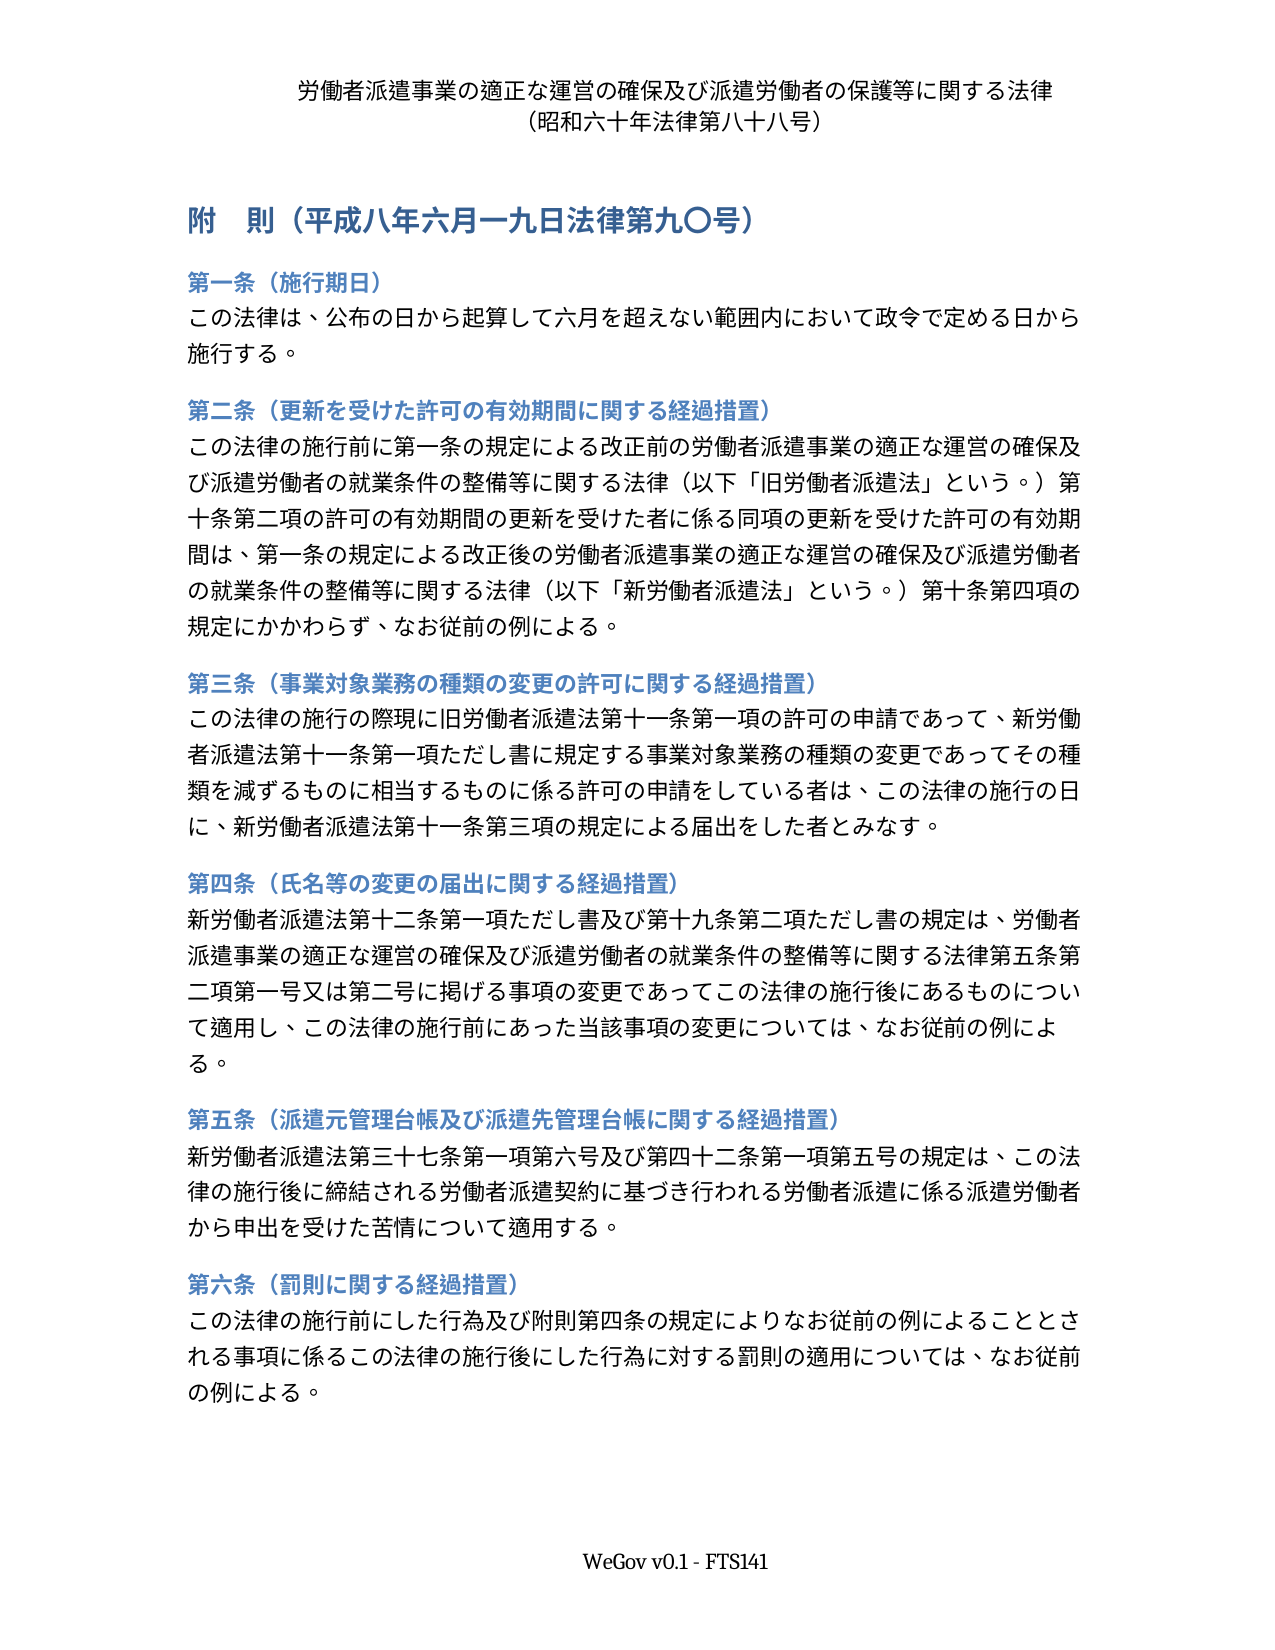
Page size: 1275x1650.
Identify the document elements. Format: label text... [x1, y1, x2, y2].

text この法律の施行の際現に旧労働者派遣法第十一条第一項の許可の申請であって、新労働者派遣法第十一条第一項ただし書に規定する事業対象業務の種類の変更であってその種類を減ずるものに相当するものに係る許可の申請をしている者は、この法律の施行の日に、新労働者派遣法第十一条第三項の規定による届出をした者とみなす。 [187, 703, 1087, 842]
text 新労働者派遣法第三十七条第一項第六号及び第四十二条第一項第五号の規定は、この法律の施行後に締結される労働者派遣契約に基づき行われる労働者派遣に係る派遣労働者から申出を受けた苦情について適用する。 [187, 1140, 1087, 1243]
subtitle 第四条（氏名等の変更の届出に関する経過措置） [187, 868, 1087, 899]
text この法律は、公布の日から起算して六月を超えない範囲内において政令で定める日から施行する。 [187, 302, 1087, 369]
subtitle 第五条（派遣元管理台帳及び派遣先管理台帳に関する経過措置） [187, 1104, 1087, 1136]
text 新労働者派遣法第十二条第一項ただし書及び第十九条第二項ただし書の規定は、労働者派遣事業の適正な運営の確保及び派遣労働者の就業条件の整備等に関する法律第五条第二項第一号又は第二号に掲げる事項の変更であってこの法律の施行後にあるものについて適用し、この法律の施行前にあった当該事項の変更については、なお従前の例による。 [187, 904, 1087, 1079]
text この法律の施行前にした行為及び附則第四条の規定によりなお従前の例によることとされる事項に係るこの法律の施行後にした行為に対する罰則の適用については、なお従前の例による。 [187, 1305, 1087, 1408]
subtitle 第六条（罰則に関する経過措置） [187, 1269, 1087, 1300]
text この法律の施行前に第一条の規定による改正前の労働者派遣事業の適正な運営の確保及び派遣労働者の就業条件の整備等に関する法律（以下「旧労働者派遣法」という。）第十条第二項の許可の有効期間の更新を受けた者に係る同項の更新を受けた許可の有効期間は、第一条の規定による改正後の労働者派遣事業の適正な運営の確保及び派遣労働者の就業条件の整備等に関する法律（以下「新労働者派遣法」という。）第十条第四項の規定にかかわらず、なお従前の例による。 [187, 431, 1087, 642]
subtitle 附 則（平成八年六月一九日法律第九〇号） [187, 200, 1087, 240]
subtitle 第三条（事業対象業務の種類の変更の許可に関する経過措置） [187, 667, 1087, 699]
subtitle 第二条（更新を受けた許可の有効期間に関する経過措置） [187, 395, 1087, 426]
subtitle 第一条（施行期日） [187, 266, 1087, 298]
